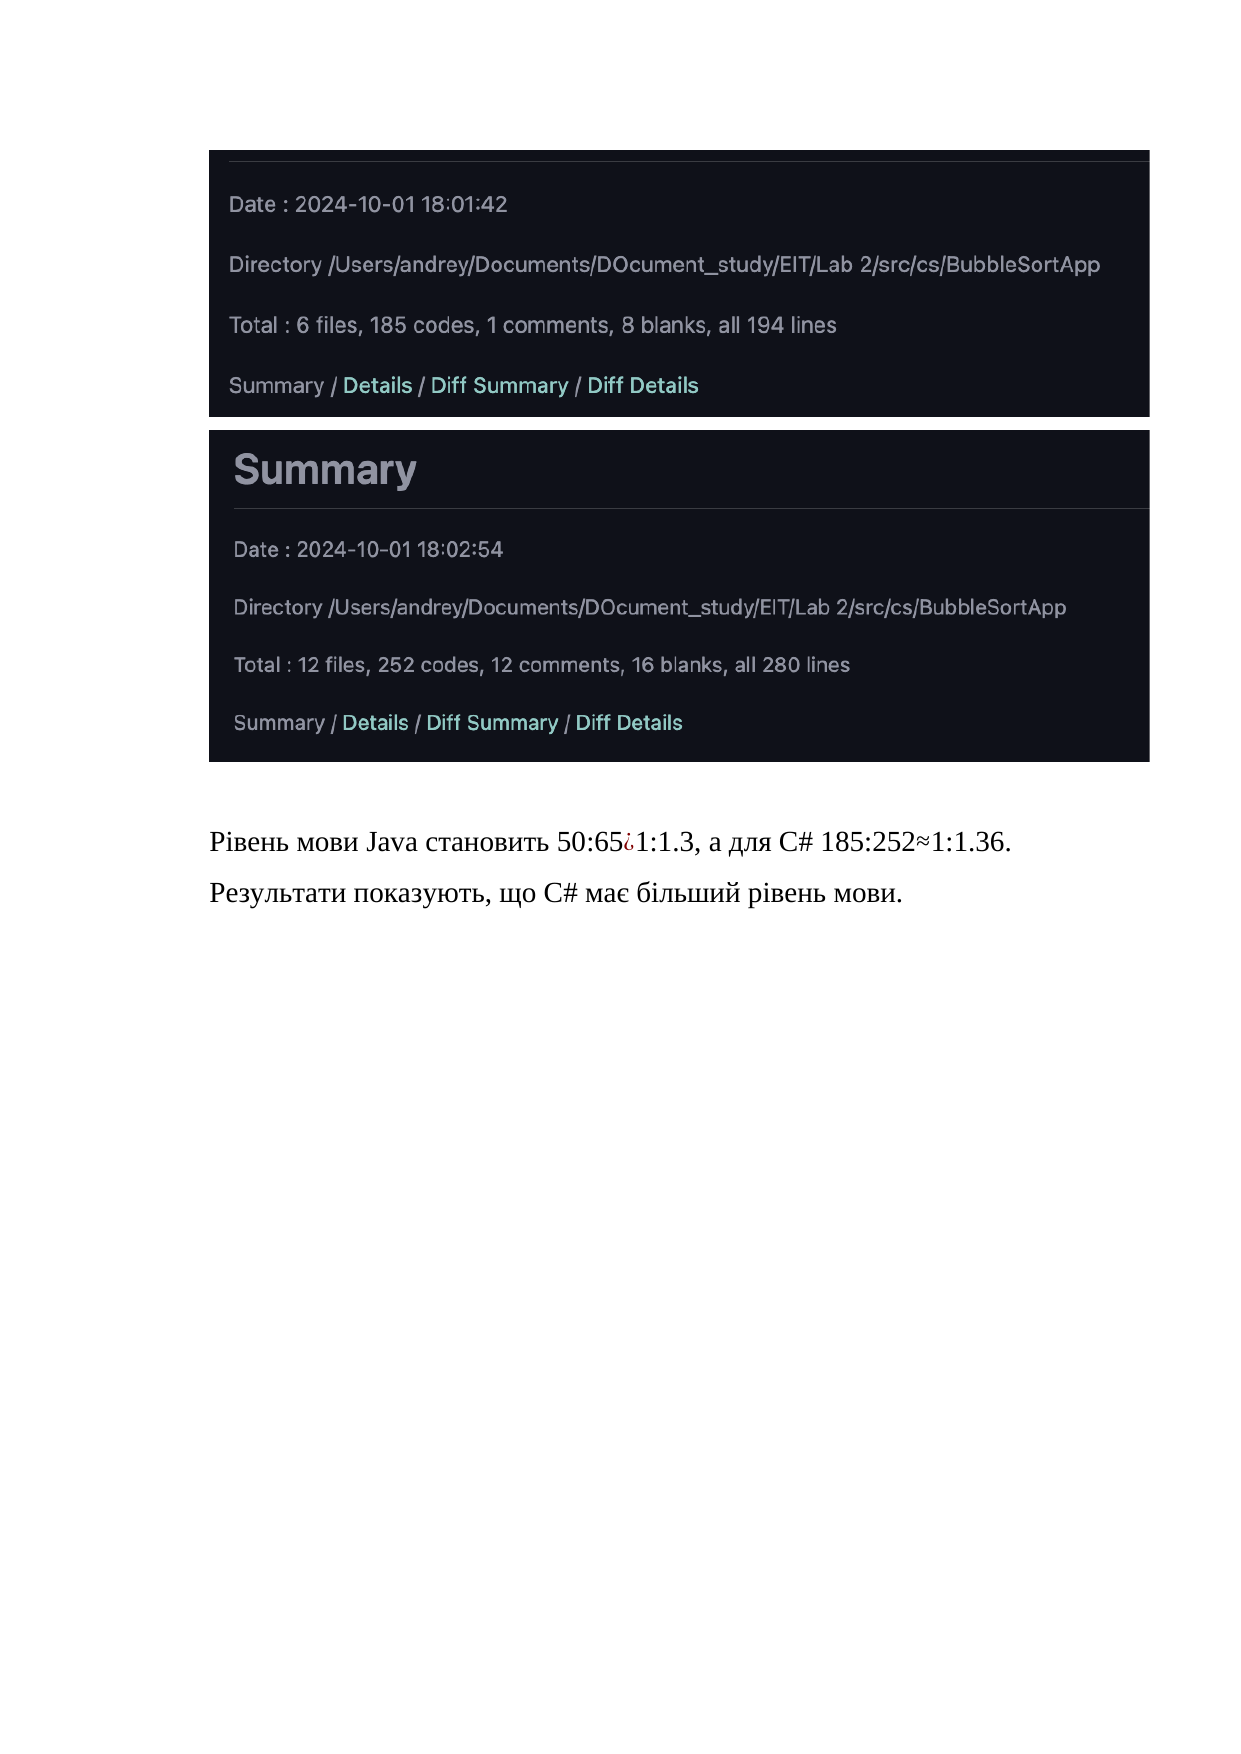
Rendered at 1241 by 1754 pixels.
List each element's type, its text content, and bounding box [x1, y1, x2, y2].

list Результати показують, що С# має більший рівень мови. [150, 875, 1090, 908]
picture [209, 150, 1150, 417]
list Рівень мови Java становить 50:651:1.3, а для С# 185:2521:1.36. [150, 824, 1090, 858]
picture [209, 430, 1150, 762]
